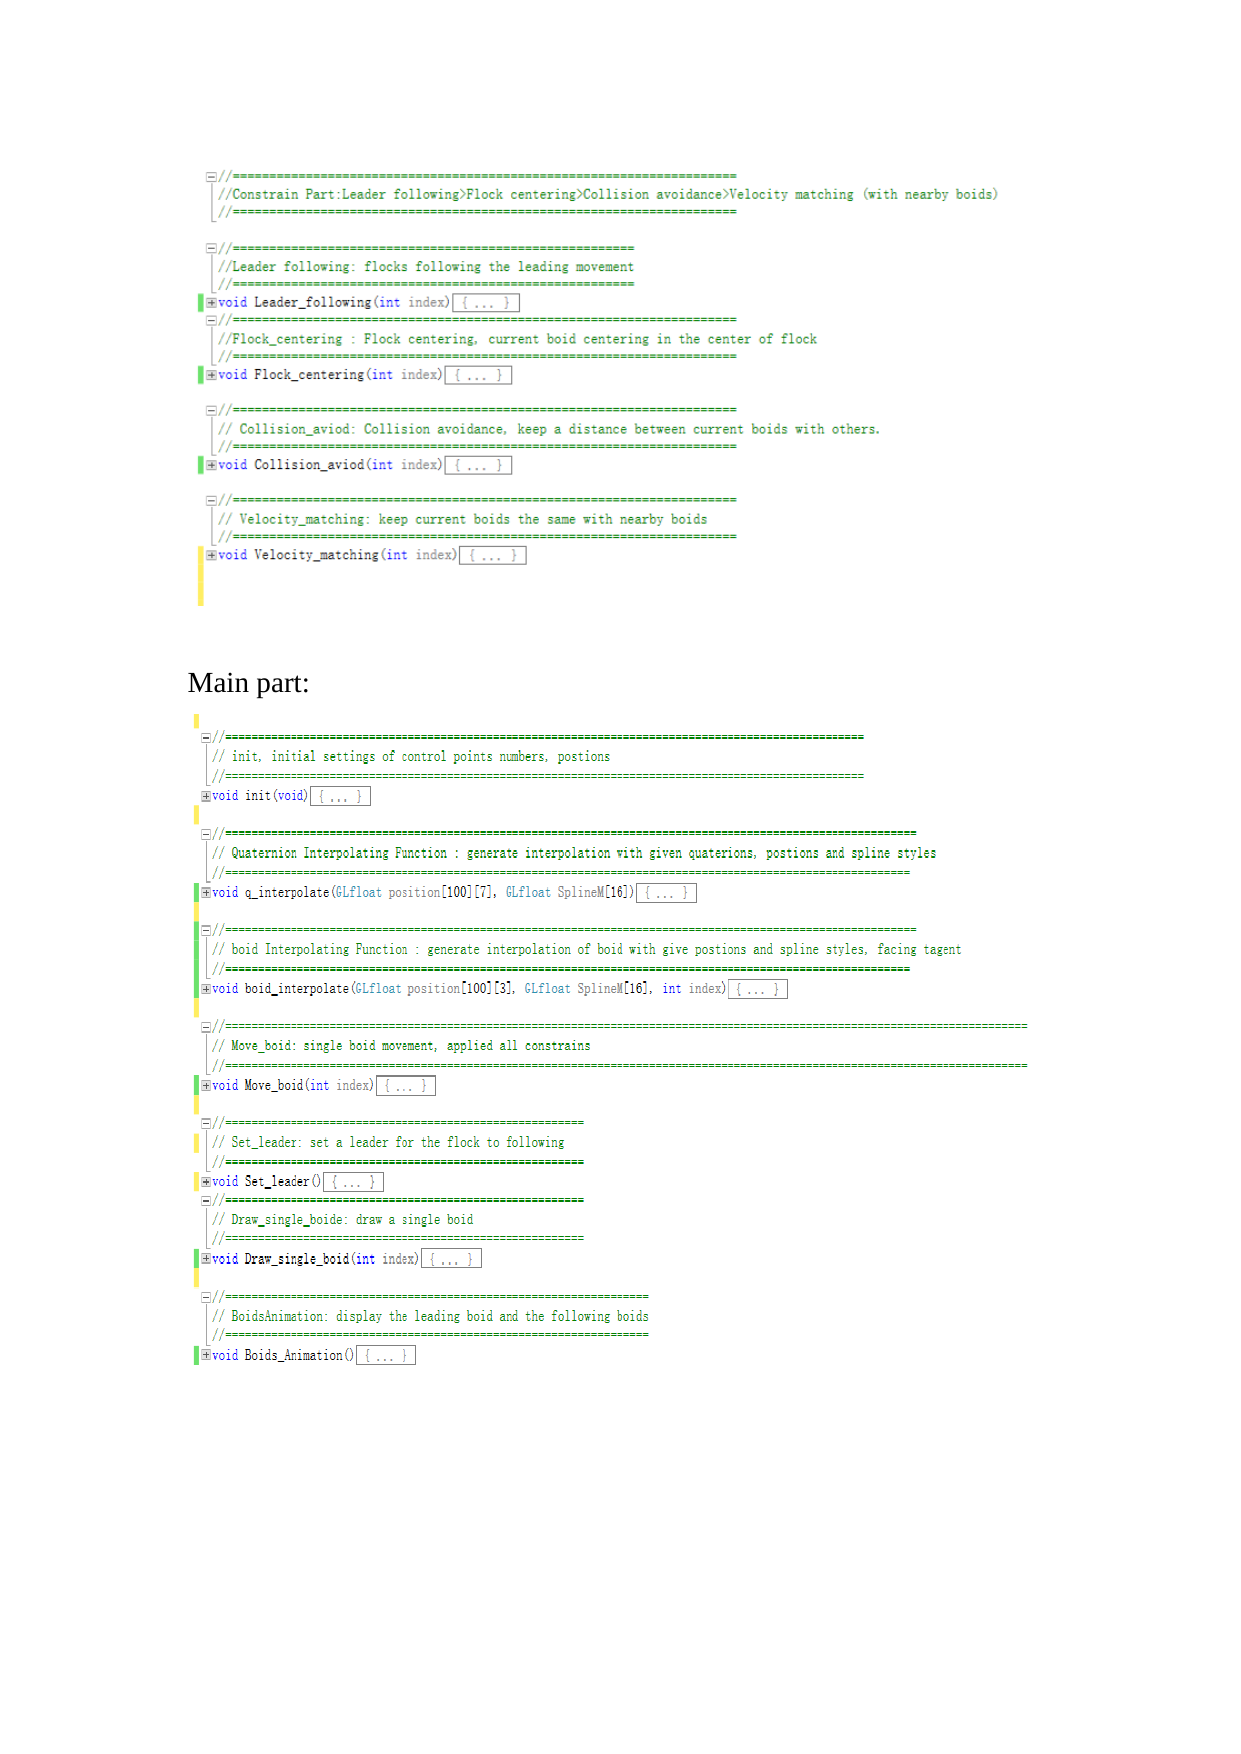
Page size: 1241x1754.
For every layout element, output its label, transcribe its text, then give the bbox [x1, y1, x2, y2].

picture [187, 714, 1053, 1376]
picture [187, 162, 1053, 606]
text Main part: [187, 649, 1053, 714]
